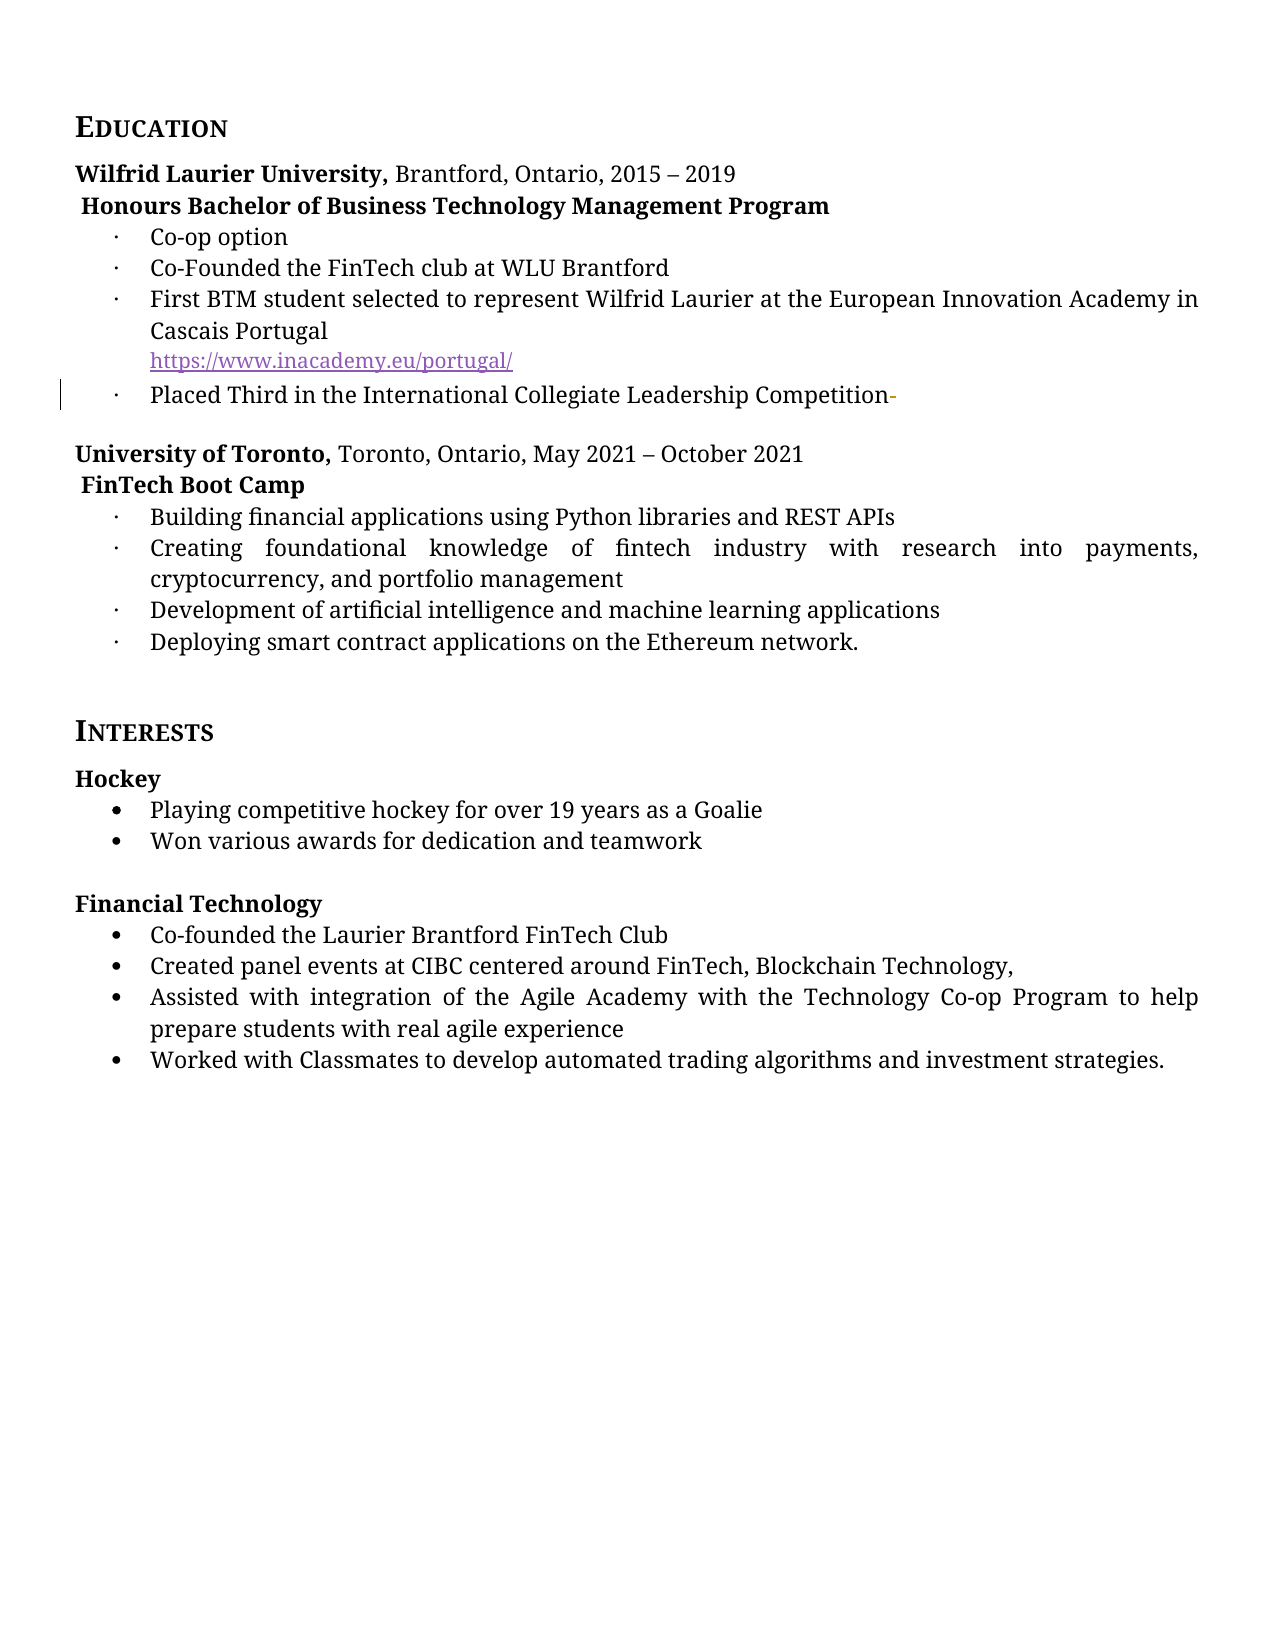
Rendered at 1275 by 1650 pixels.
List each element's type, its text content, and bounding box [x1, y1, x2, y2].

text Wilfrid Laurier University, Brantford, Ontario, 2015 – 2019 [75, 158, 1200, 190]
list Worked with Classmates to develop automated trading algorithms and investment strategies. [112, 1044, 1200, 1075]
list Development of artificial intelligence and machine learning applications [112, 594, 1200, 626]
text University of Toronto, Toronto, Ontario, May 2021 – October 2021 [75, 438, 1200, 469]
text Honours Bachelor of Business Technology Management Program [75, 190, 1200, 221]
list Co-founded the Laurier Brantford FinTech Club [112, 919, 1200, 950]
list Creating foundational knowledge of fintech industry with research into payments, cryptocurrency, and portfolio management [112, 532, 1200, 594]
text Financial Technology [75, 888, 1200, 919]
list Deploying smart contract applications on the Ethereum network. [112, 626, 1200, 657]
subtitle Interests [75, 710, 1200, 750]
list Co-op option [112, 221, 1200, 252]
list Won various awards for dedication and teamwork [112, 825, 1200, 856]
list Playing competitive hockey for over 19 years as a Goalie [112, 794, 1200, 825]
list Created panel events at CIBC centered around FinTech, Blockchain Technology, [112, 950, 1200, 981]
list Co-Founded the FinTech club at WLU Brantford [112, 252, 1200, 283]
list Building financial applications using Python libraries and REST APIs [112, 501, 1200, 532]
list First BTM student selected to represent Wilfrid Laurier at the European Innovation Academy in Cascais Portugal [112, 283, 1200, 346]
text FinTech Boot Camp [75, 469, 1200, 501]
text Hockey [75, 763, 1200, 794]
list https://www.inacademy.eu/portugal/ [150, 346, 1200, 374]
list Assisted with integration of the Agile Academy with the Technology Co-op Program to help prepare students with real agile experience [112, 981, 1200, 1044]
list Placed Third in the International Collegiate Leadership Competition [112, 378, 1200, 410]
subtitle Education [75, 106, 1200, 146]
